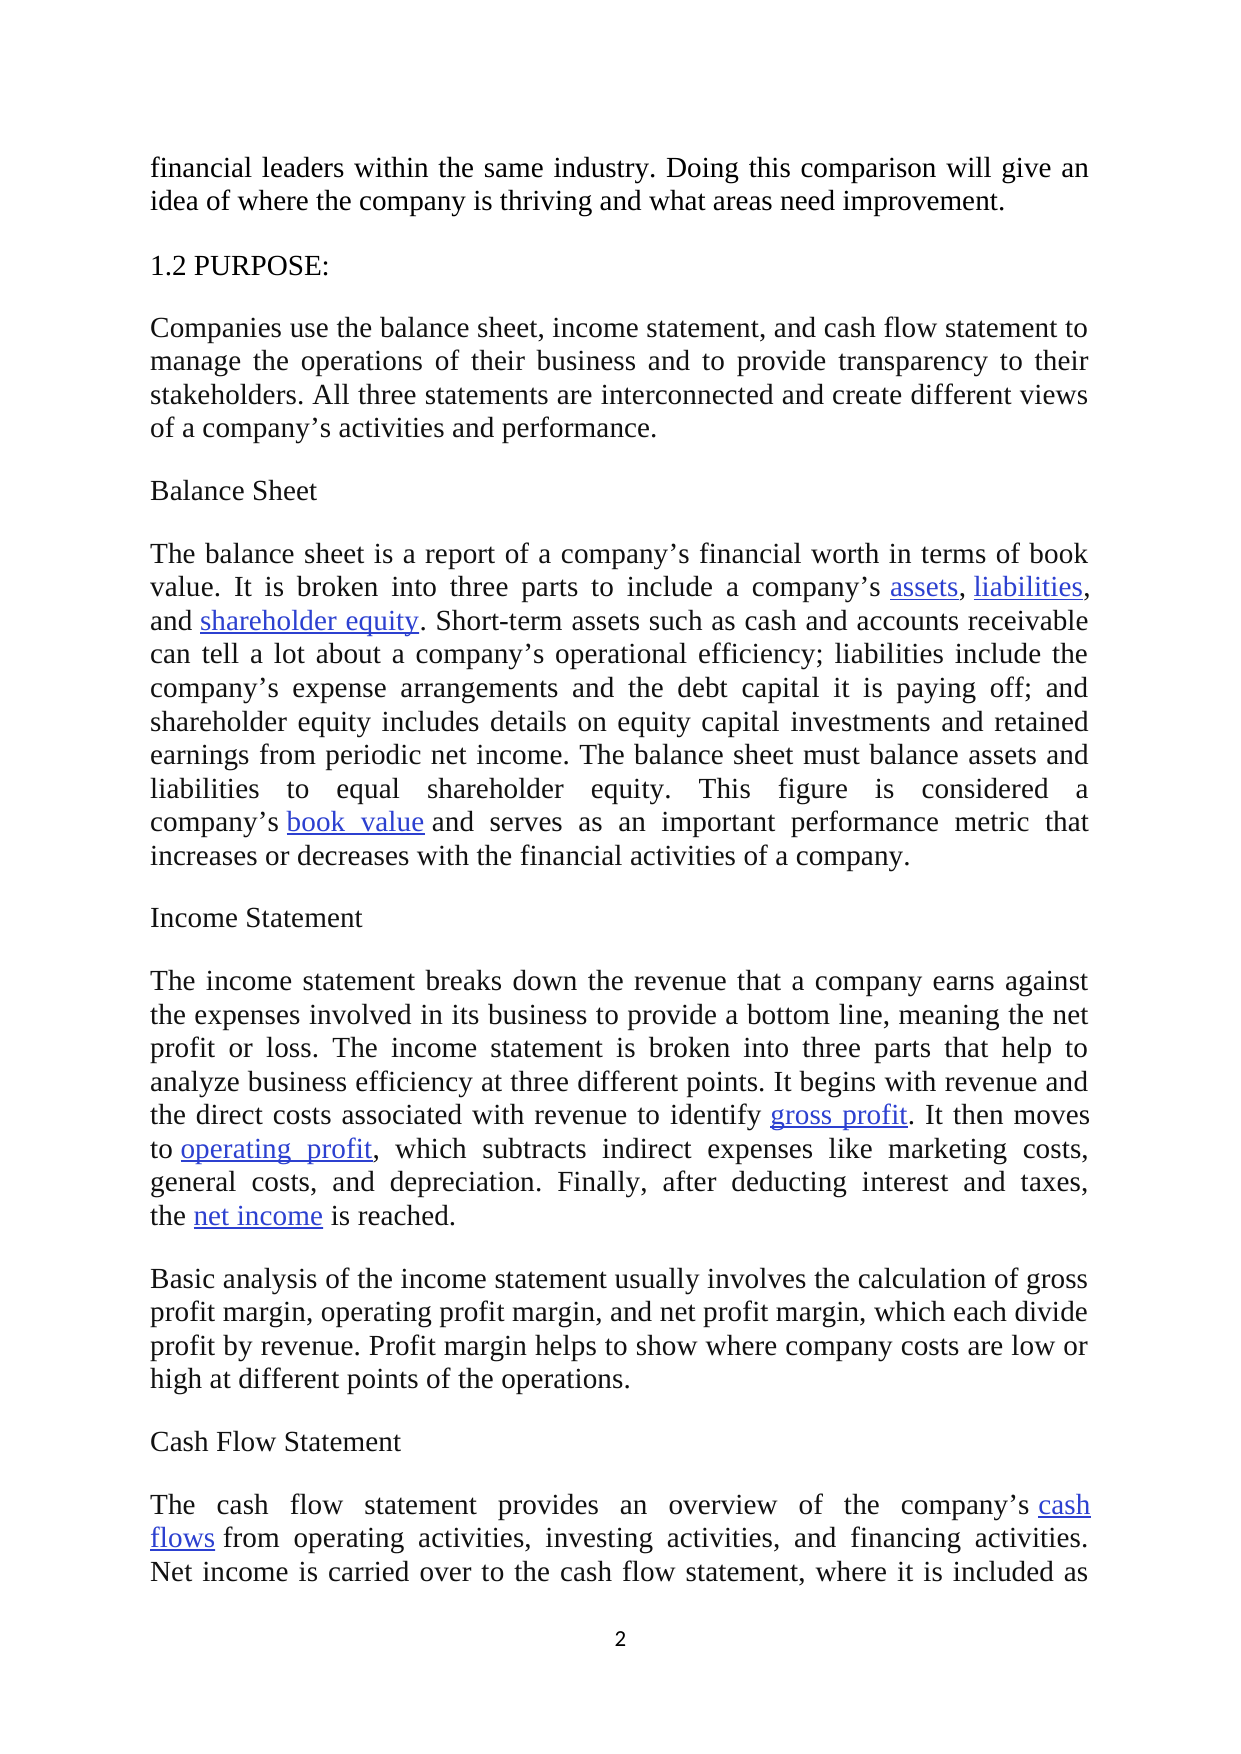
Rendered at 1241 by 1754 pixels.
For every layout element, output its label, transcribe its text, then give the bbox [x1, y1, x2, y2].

text The balance sheet is a report of a company’s financial worth in terms of book value. It is broken into three parts to include a company’s assets, liabilities, and shareholder equity. Short-term assets such as cash and accounts receivable can tell a lot about a company’s operational efficiency; liabilities include the company’s expense arrangements and the debt capital it is paying off; and shareholder equity includes details on equity capital investments and retained earnings from periodic net income. The balance sheet must balance assets and liabilities to equal shareholder equity. This figure is considered a company’s book value and serves as an important performance metric that increases or decreases with the financial activities of a company. [150, 536, 1090, 871]
text Basic analysis of the income statement usually involves the calculation of gross profit margin, operating profit margin, and net profit margin, which each divide profit by revenue. Profit margin helps to show where company costs are low or high at different points of the operations. [150, 1261, 1090, 1395]
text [150, 1487, 1090, 1587]
text The income statement breaks down the revenue that a company earns against the expenses involved in its business to provide a bottom line, meaning the net profit or loss. The income statement is broken into three parts that help to analyze business efficiency at three different points. It begins with revenue and the direct costs associated with revenue to identify gross profit. It then moves to operating profit, which subtracts indirect expenses like marketing costs, general costs, and depreciation. Finally, after deducting interest and taxes, the net income is reached. [150, 963, 1090, 1232]
text Income Statement [150, 901, 1090, 934]
text Companies use the balance sheet, income statement, and cash flow statement to manage the operations of their business and to provide transparency to their stakeholders. All three statements are interconnected and create different views of a company’s activities and performance. [150, 310, 1090, 444]
text 1.2 PURPOSE: [150, 248, 1090, 282]
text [150, 150, 1090, 217]
text Cash Flow Statement [150, 1424, 1090, 1458]
text Balance Sheet [150, 473, 1090, 507]
